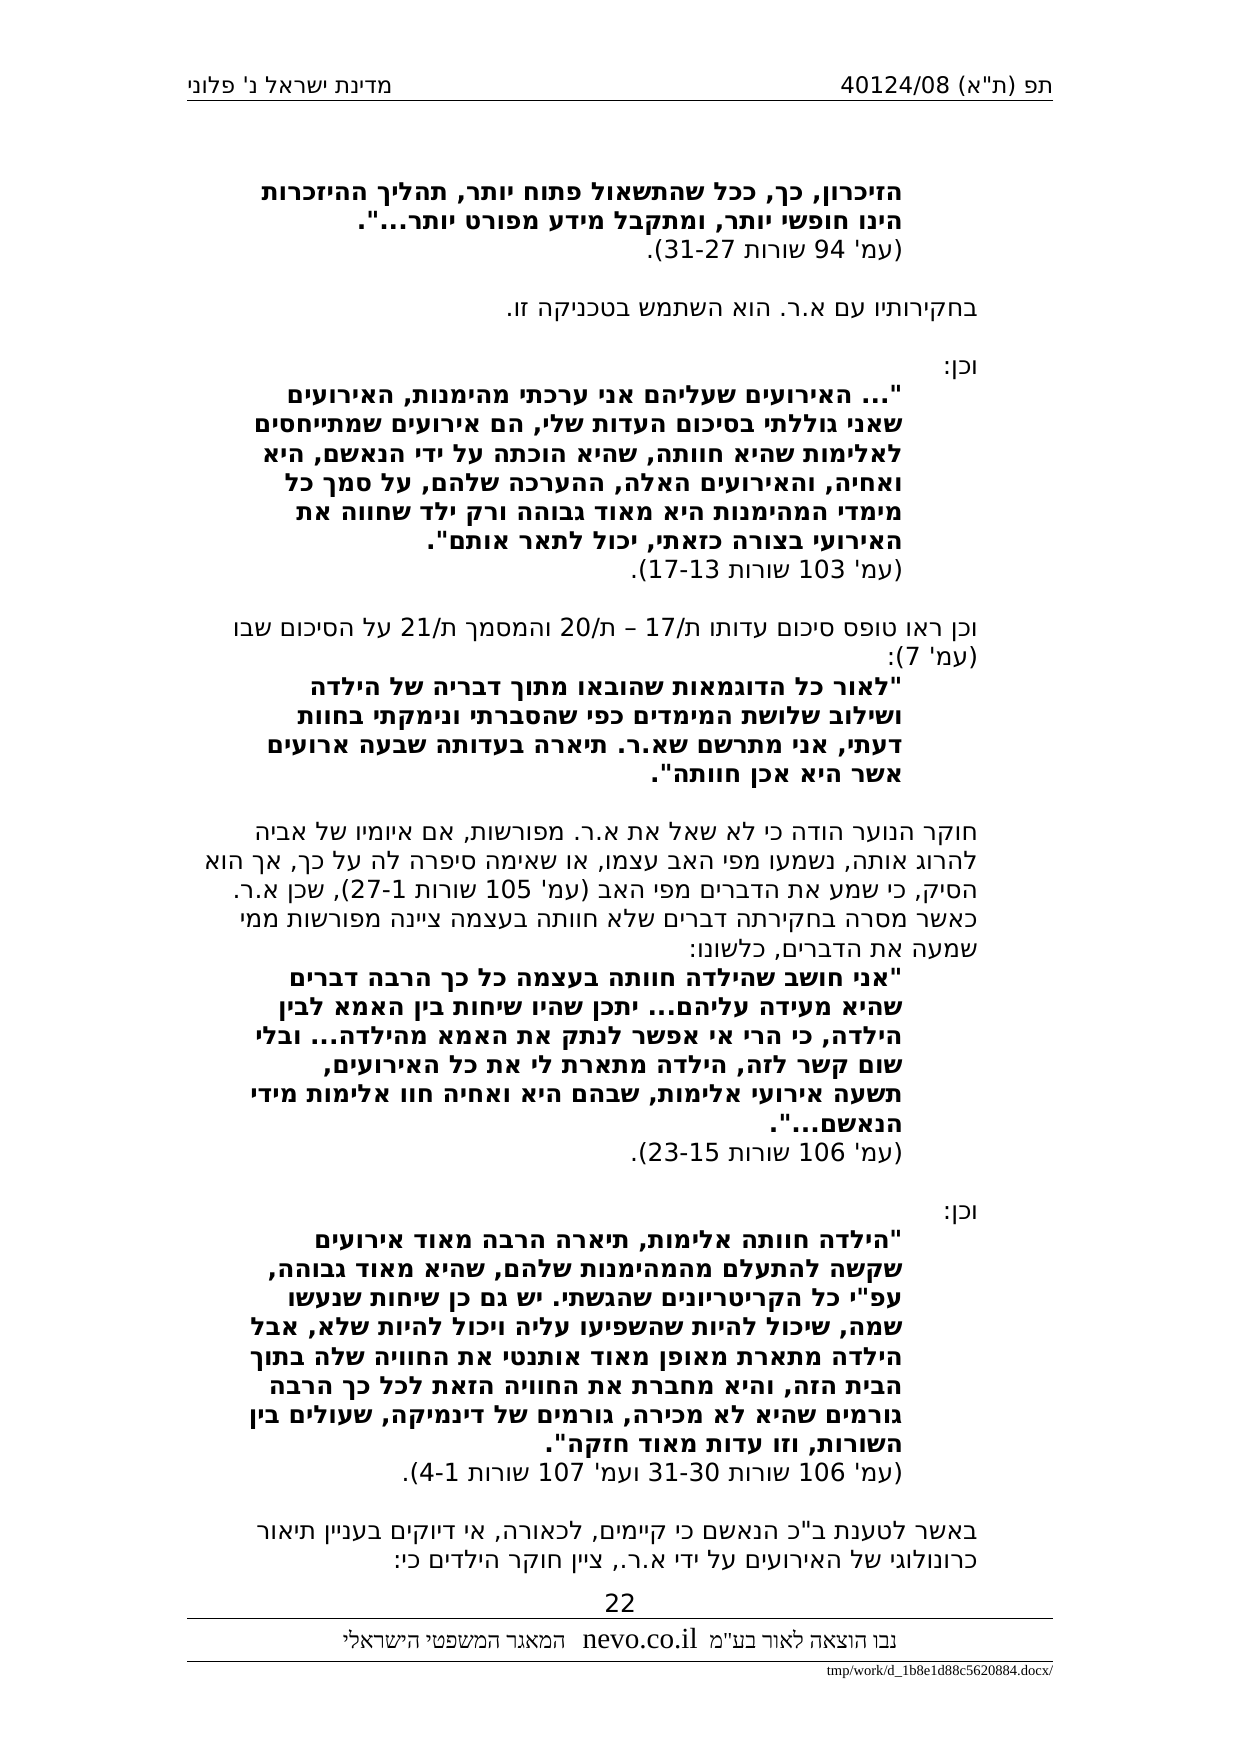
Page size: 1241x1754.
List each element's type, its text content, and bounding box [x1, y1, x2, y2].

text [246, 177, 903, 236]
text "לאור כל הדוגמאות שהובאו מתוך דבריה של הילדה ושילוב שלושת המימדים כפי שהסברתי ונימקתי בחוות דעתי, אני מתרשם שא.ר. תיארה בעדותה שבעה ארועים אשר היא אכן חוותה". [246, 672, 903, 788]
text "אני חושב שהילדה חוותה בעצמה כל כך הרבה דברים שהיא מעידה עליהם... יתכן שהיו שיחות בין האמא לבין הילדה, כי הרי אי אפשר לנתק את האמא מהילדה... ובלי שום קשר לזה, הילדה מתארת לי את כל האירועים, תשעה אירועי אלימות, שבהם היא ואחיה חוו אלימות מידי הנאשם...". [246, 963, 903, 1138]
text (עמ' 94 שורות 31-27). [246, 236, 903, 265]
text חוקר הנוער הודה כי לא שאל את א.ר. מפורשות, אם איומיו של אביה להרוג אותה, נשמעו מפי האב עצמו, או שאימה סיפרה לה על כך, אך הוא הסיק, כי שמע את הדברים מפי האב (עמ' 105 שורות 27-1), שכן א.ר. כאשר מסרה בחקירתה דברים שלא חוותה בעצמה ציינה מפורשות ממי שמעה את הדברים, כלשונו: [187, 817, 978, 963]
text "הילדה חוותה אלימות, תיארה הרבה מאוד אירועים שקשה להתעלם מהמהימנות שלהם, שהיא מאוד גבוהה, עפ"י כל הקריטריונים שהגשתי. יש גם כן שיחות שנעשו שמה, שיכול להיות שהשפיעו עליה ויכול להיות שלא, אבל הילדה מתארת מאופן מאוד אותנטי את החוויה שלה בתוך הבית הזה, והיא מחברת את החוויה הזאת לכל כך הרבה גורמים שהיא לא מכירה, גורמים של דינמיקה, שעולים בין השורות, וזו עדות מאוד חזקה". [246, 1225, 903, 1458]
text בחקירותיו עם א.ר. הוא השתמש בטכניקה זו. [187, 293, 1053, 323]
text (עמ' 106 שורות 23-15). [246, 1138, 978, 1167]
text באשר לטענת ב"כ הנאשם כי קיימים, לכאורה, אי דיוקים בעניין תיאור כרונולוגי של האירועים על ידי א.ר., ציין חוקר הילדים כי: [187, 1516, 978, 1575]
text וכן ראו טופס סיכום עדותו ת/17 – ת/20 והמסמך ת/21 על הסיכום שבו (עמ' 7): [187, 613, 978, 672]
text (עמ' 106 שורות 31-30 ועמ' 107 שורות 4-1). [246, 1458, 903, 1488]
text "... האירועים שעליהם אני ערכתי מהימנות, האירועים שאני גוללתי בסיכום העדות שלי, הם אירועים שמתייחסים לאלימות שהיא חוותה, שהיא הוכתה על ידי הנאשם, היא ואחיה, והאירועים האלה, ההערכה שלהם, על סמך כל מימדי המהימנות היא מאוד גבוהה ורק ילד שחווה את האירועי בצורה כזאתי, יכול לתאר אותם". [246, 381, 903, 556]
text וכן: [187, 351, 978, 381]
text וכן: [187, 1196, 978, 1225]
text (עמ' 103 שורות 17-13). [187, 556, 903, 585]
